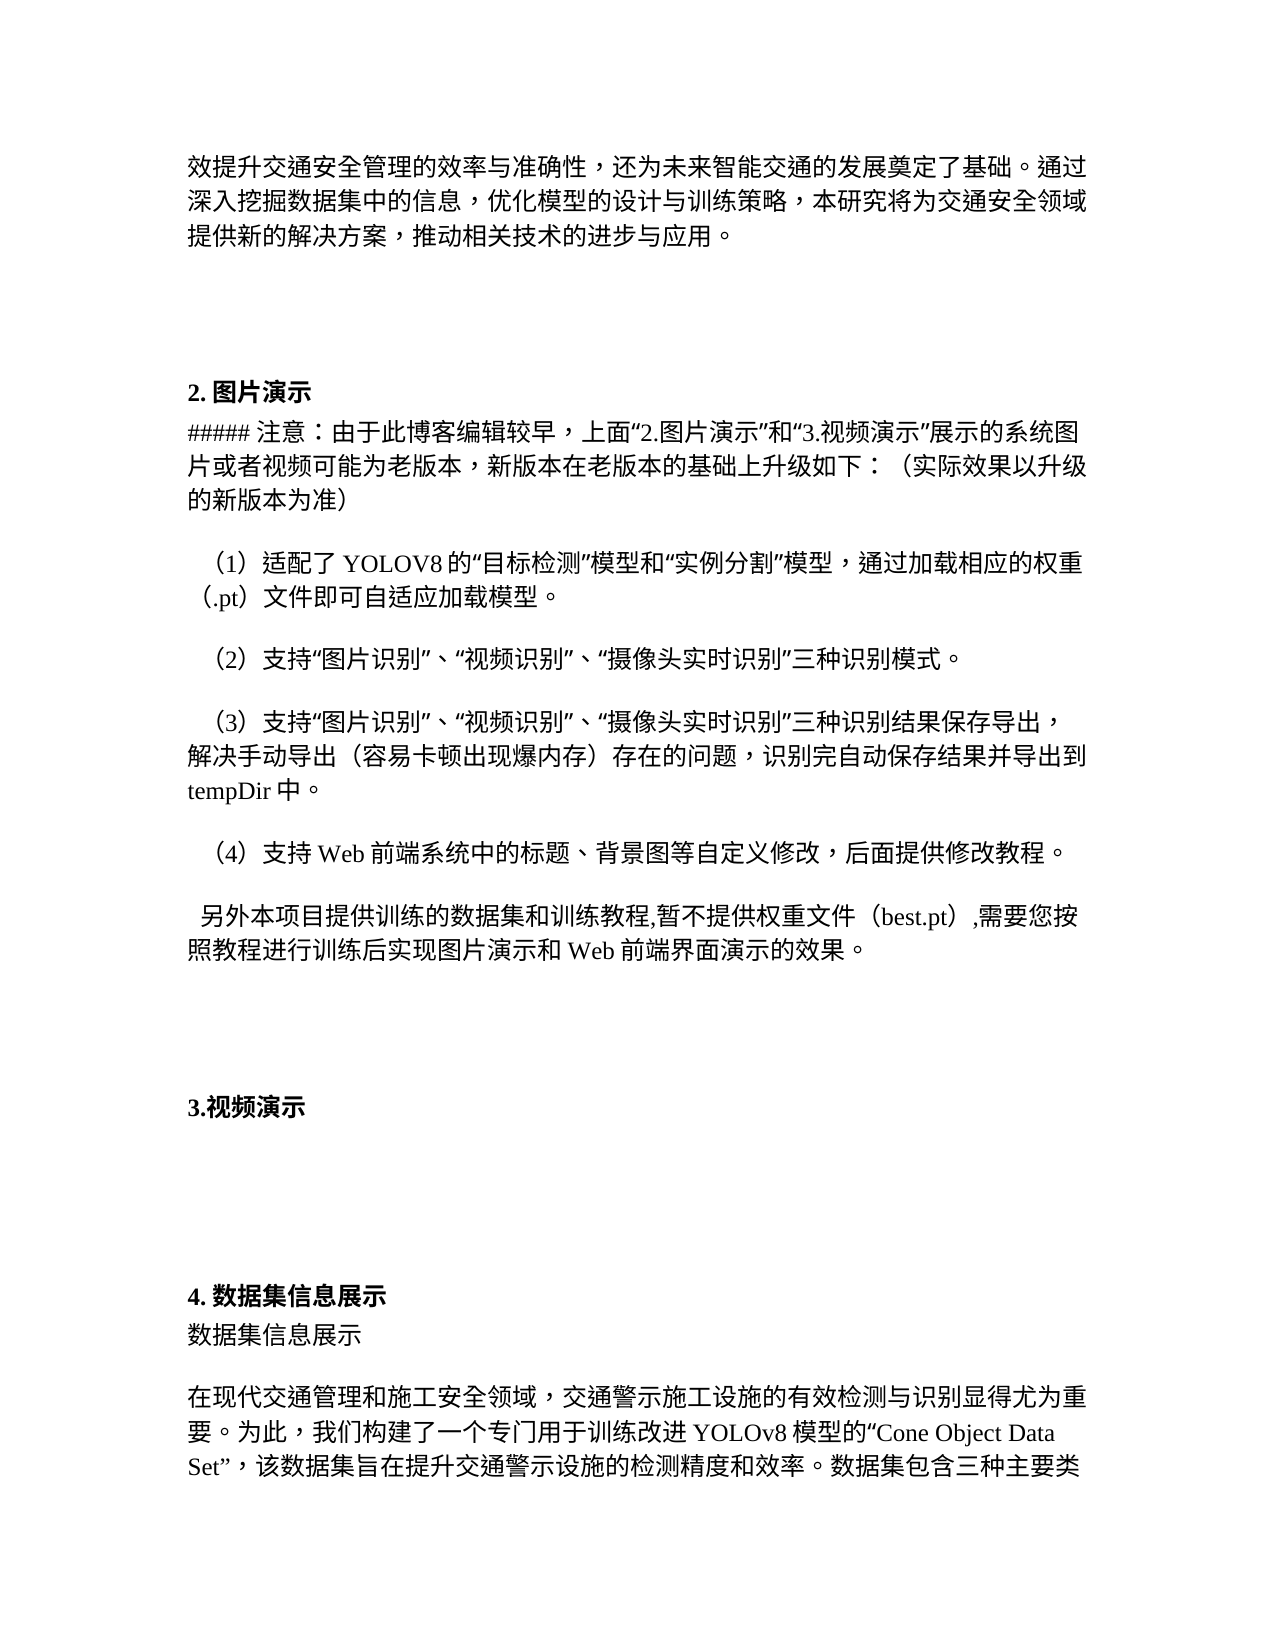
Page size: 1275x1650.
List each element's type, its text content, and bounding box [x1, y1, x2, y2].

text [187, 150, 1087, 252]
text ##### 注意：由于此博客编辑较早，上面“2.图片演示”和“3.视频演示”展示的系统图片或者视频可能为老版本，新版本在老版本的基础上升级如下：（实际效果以升级的新版本为准） （1）适配了YOLOV8的“目标检测”模型和“实例分割”模型，通过加载相应的权重（.pt）文件即可自适应加载模型。 （2）支持“图片识别”、“视频识别”、“摄像头实时识别”三种识别模式。 （3）支持“图片识别”、“视频识别”、“摄像头实时识别”三种识别结果保存导出，解决手动导出（容易卡顿出现爆内存）存在的问题，识别完自动保存结果并导出到tempDir中。 （4）支持Web前端系统中的标题、背景图等自定义修改，后面提供修改教程。 另外本项目提供训练的数据集和训练教程,暂不提供权重文件（best.pt）,需要您按照教程进行训练后实现图片演示和Web前端界面演示的效果。 [187, 414, 1087, 967]
subtitle 4. 数据集信息展示 [187, 1278, 1087, 1312]
subtitle 2. 图片演示 [187, 375, 1087, 409]
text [187, 1317, 1087, 1482]
subtitle 3.视频演示 [187, 1090, 1087, 1124]
